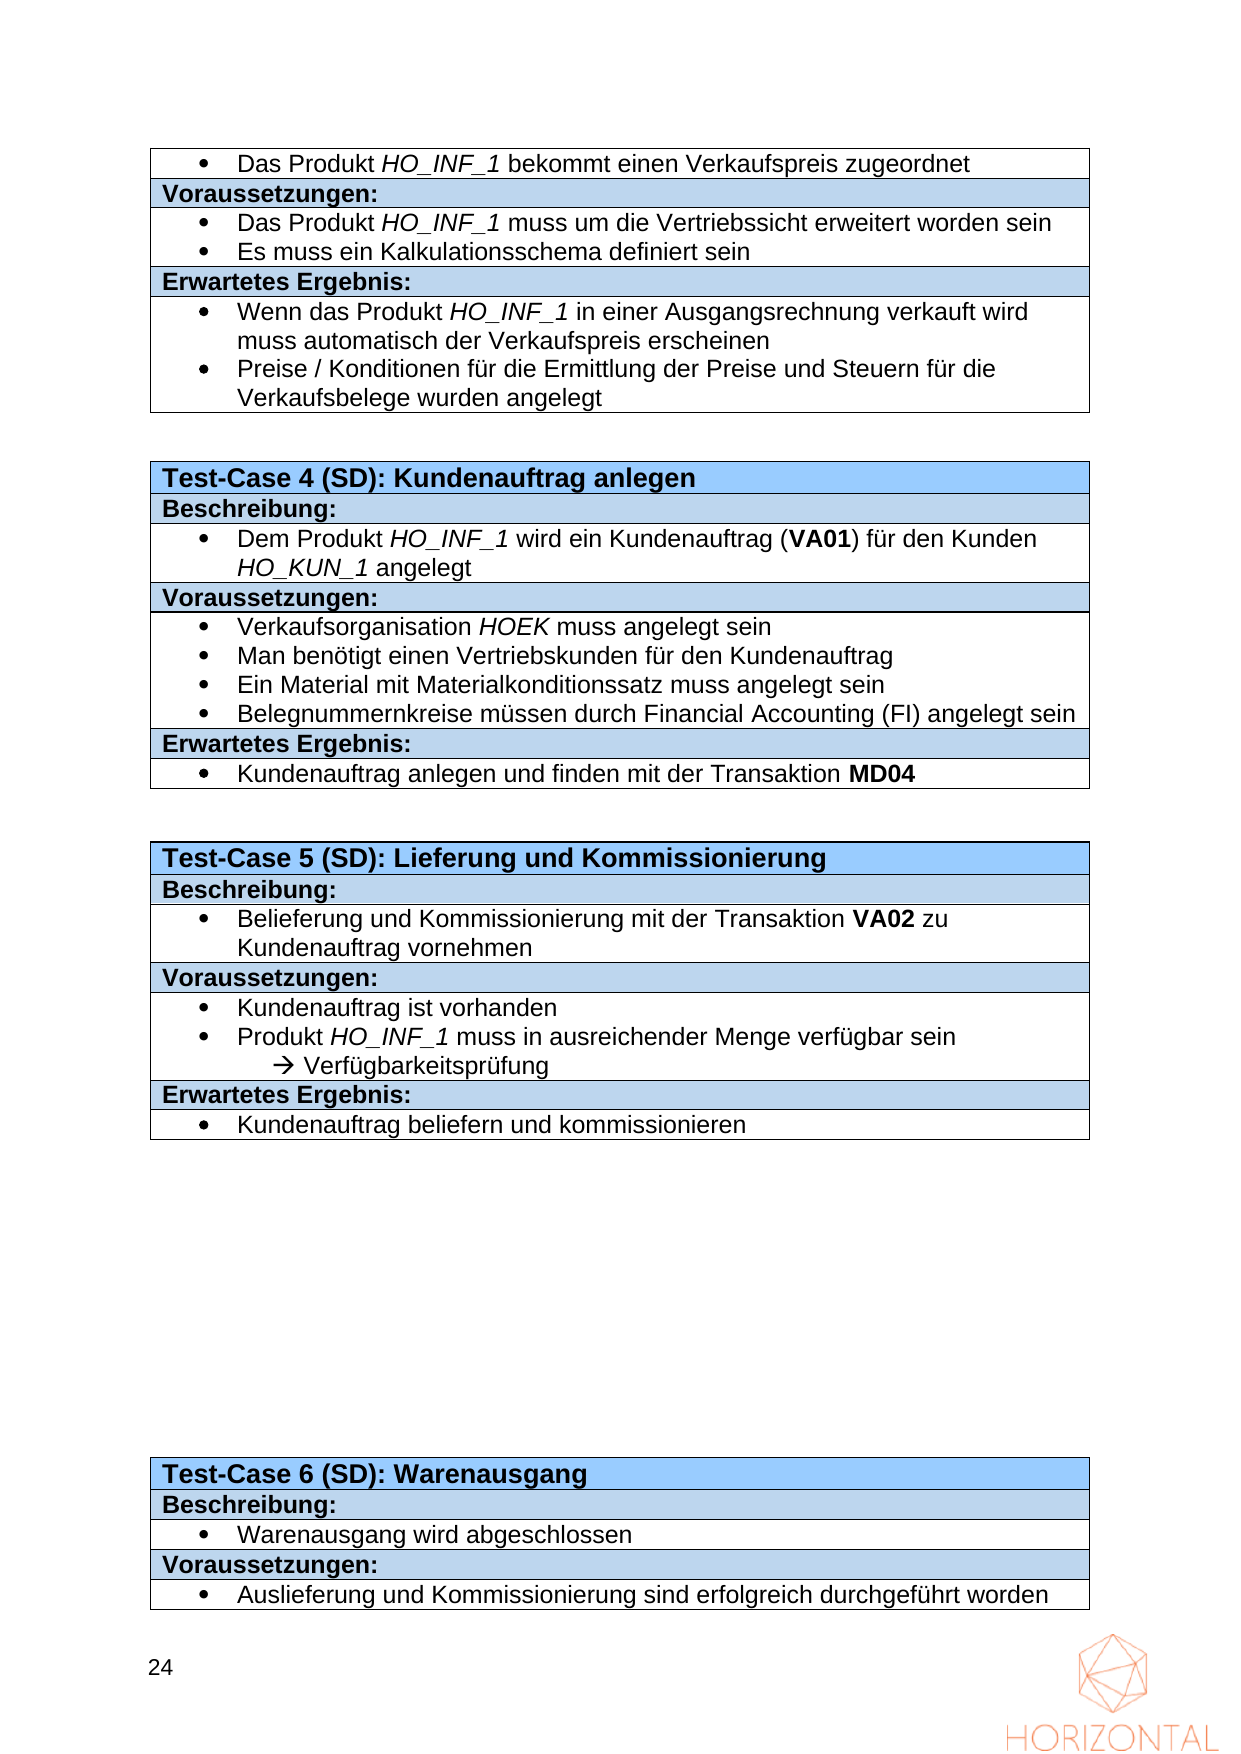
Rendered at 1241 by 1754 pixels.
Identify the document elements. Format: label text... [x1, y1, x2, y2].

table_header Test-Case 4 (SD): Kundenauftrag anlegen [151, 462, 1089, 493]
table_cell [151, 149, 1089, 177]
table_cell Erwartetes Ergebnis: [151, 1081, 1089, 1109]
table_cell Erwartetes Ergebnis: [151, 729, 1089, 758]
table_cell Auslieferung und Kommissionierung sind erfolgreich durchgeführt worden [151, 1580, 1089, 1609]
table_cell Voraussetzungen: [151, 179, 1089, 207]
table_cell Voraussetzungen: [151, 1550, 1089, 1579]
table_cell Kundenauftrag ist vorhanden Produkt HO_INF_1 muss in ausreichender Menge verfügbar sein Verfügbarkeitsprüfung [151, 993, 1089, 1079]
table_cell Das Produkt HO_INF_1 muss um die Vertriebssicht erweitert worden sein Es muss ein Kalkulationsschema definiert sein [151, 208, 1089, 266]
table_cell Kundenauftrag beliefern und kommissionieren [151, 1110, 1089, 1139]
table_cell Dem Produkt HO_INF_1 wird ein Kundenauftrag (VA01) für den Kunden HO_KUN_1 angelegt [151, 524, 1089, 582]
table_cell Beschreibung: [151, 494, 1089, 523]
table_cell Belieferung und Kommissionierung mit der Transaktion VA02 zu Kundenauftrag vornehmen [151, 905, 1089, 962]
table_header Test-Case 5 (SD): Lieferung und Kommissionierung [151, 843, 1089, 874]
table_cell Kundenauftrag anlegen und finden mit der Transaktion MD04 [151, 759, 1089, 787]
table_header Test-Case 6 (SD): Warenausgang [151, 1458, 1089, 1489]
table_cell Verkaufsorganisation HOEK muss angelegt sein Man benötigt einen Vertriebskunden für den Kundenauftrag Ein Material mit Materialkonditionssatz muss angelegt sein Belegnummernkreise müssen durch Financial Accounting (FI) angelegt sein [151, 613, 1089, 728]
table_cell Wenn das Produkt HO_INF_1 in einer Ausgangsrechnung verkauft wird muss automatisch der Verkaufspreis erscheinen Preise / Konditionen für die Ermittlung der Preise und Steuern für die Verkaufsbelege wurden angelegt [151, 297, 1089, 412]
table_cell Voraussetzungen: [151, 583, 1089, 611]
picture [1002, 1632, 1219, 1751]
table_cell Beschreibung: [151, 875, 1089, 903]
table_cell Beschreibung: [151, 1490, 1089, 1519]
table_cell Warenausgang wird abgeschlossen [151, 1520, 1089, 1549]
table_cell Erwartetes Ergebnis: [151, 267, 1089, 296]
table_cell Voraussetzungen: [151, 963, 1089, 992]
